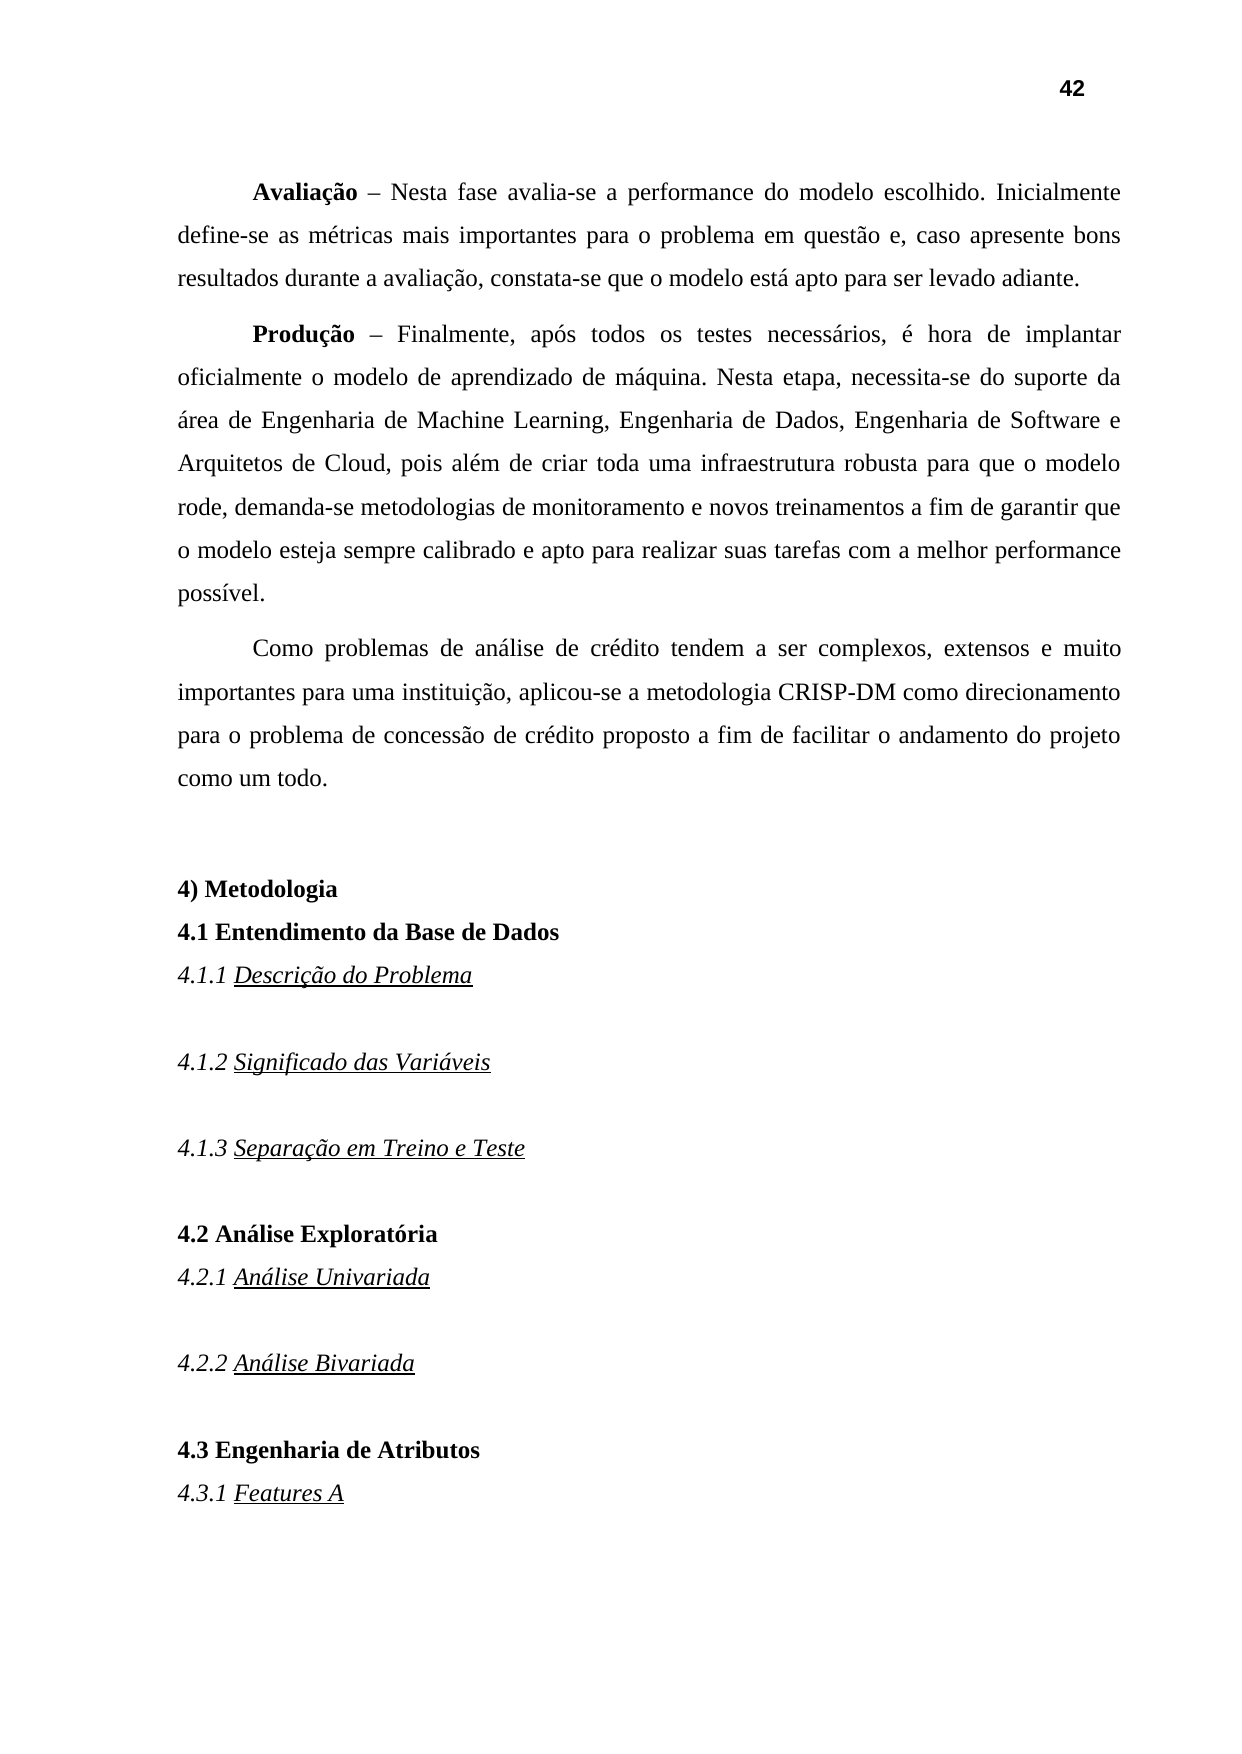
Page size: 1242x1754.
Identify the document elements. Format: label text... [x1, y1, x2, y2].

text 4.3 Engenharia de Atributos [177, 1435, 1122, 1463]
text 4.3.1 Features A [177, 1478, 1122, 1507]
text Produção – Finalmente, após todos os testes necessários, é hora de implantar oficialmente o modelo de aprendizado de máquina. Nesta etapa, necessita-se do suporte da área de Engenharia de Machine Learning, Engenharia de Dados, Engenharia de Software e Arquitetos de Cloud, pois além de criar toda uma infraestrutura robusta para que o modelo rode, demanda-se metodologias de monitoramento e novos treinamentos a fim de garantir que o modelo esteja sempre calibrado e apto para realizar suas tarefas com a melhor performance possível. [177, 319, 1122, 607]
text 4.1.2 Significado das Variáveis [177, 1047, 1122, 1075]
text Avaliação – Nesta fase avalia-se a performance do modelo escolhido. Inicialmente define-se as métricas mais importantes para o problema em questão e, caso apresente bons resultados durante a avaliação, constata-se que o modelo está apto para ser levado adiante. [177, 177, 1122, 292]
text 4.1 Entendimento da Base de Dados [177, 917, 1122, 946]
text 4) Metodologia [177, 874, 1122, 903]
text 4.1.1 Descrição do Problema [177, 960, 1122, 989]
text 4.2.2 Análise Bivariada [177, 1348, 1122, 1377]
text 4.1.3 Separação em Treino e Teste [177, 1133, 1122, 1162]
text Como problemas de análise de crédito tendem a ser complexos, extensos e muito importantes para uma instituição, aplicou-se a metodologia CRISP-DM como direcionamento para o problema de concessão de crédito proposto a fim de facilitar o andamento do projeto como um todo. [177, 633, 1122, 792]
text 4.2.1 Análise Univariada [177, 1262, 1122, 1291]
text 4.2 Análise Exploratória [177, 1219, 1122, 1248]
